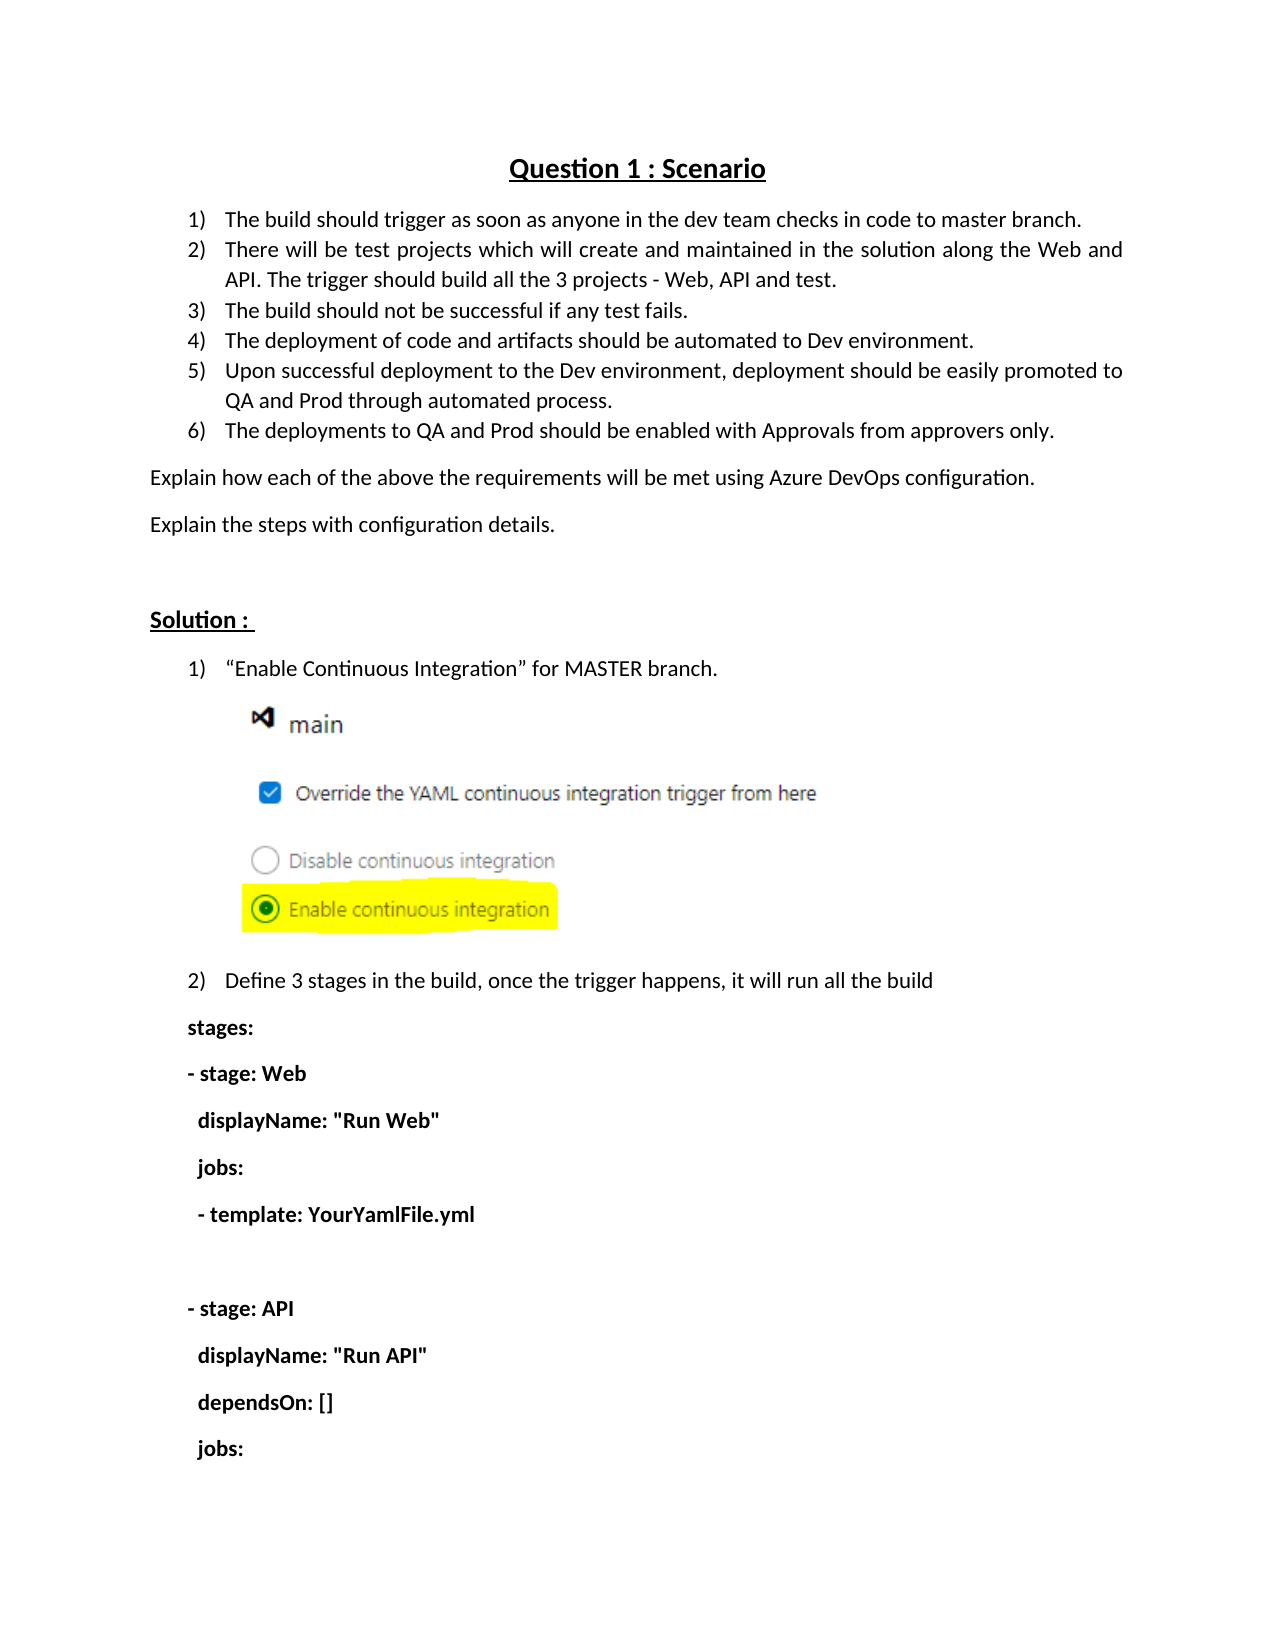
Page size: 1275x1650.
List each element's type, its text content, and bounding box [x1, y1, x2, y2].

text Solution : [150, 604, 1125, 634]
list Upon successful deployment to the Dev environment, deployment should be easily promoted to QA and Prod through automated process. [187, 356, 1125, 414]
list There will be test projects which will create and maintained in the solution along the Web and API. The trigger should build all the 3 projects - Web, API and test. [187, 235, 1125, 293]
text stages: [187, 1013, 1125, 1041]
text displayName: "Run API" [187, 1341, 1125, 1369]
list The build should trigger as soon as anyone in the dev team checks in code to master branch. [187, 205, 1125, 233]
text - template: YourYamlFile.yml [187, 1200, 1125, 1228]
list The deployments to QA and Prod should be enabled with Approvals from approvers only. [187, 417, 1125, 444]
picture [225, 683, 919, 964]
text dependsOn: [] [187, 1388, 1125, 1416]
list The deployment of code and artifacts should be automated to Dev environment. [187, 326, 1125, 354]
text - stage: Web [187, 1059, 1125, 1087]
list Define 3 stages in the build, once the trigger happens, it will run all the build [187, 966, 1125, 994]
text Explain the steps with configuration details. [150, 510, 1125, 538]
list “Enable Continuous Integration” for MASTER branch. [187, 654, 1125, 682]
list The build should not be successful if any test fails. [187, 296, 1125, 324]
text displayName: "Run Web" [187, 1106, 1125, 1134]
text jobs: [187, 1434, 1125, 1462]
text Explain how each of the above the requirements will be met using Azure DevOps configuration. [150, 463, 1125, 491]
text Question 1 : Scenario [150, 150, 1125, 186]
text jobs: [187, 1153, 1125, 1181]
text - stage: API [187, 1294, 1125, 1322]
